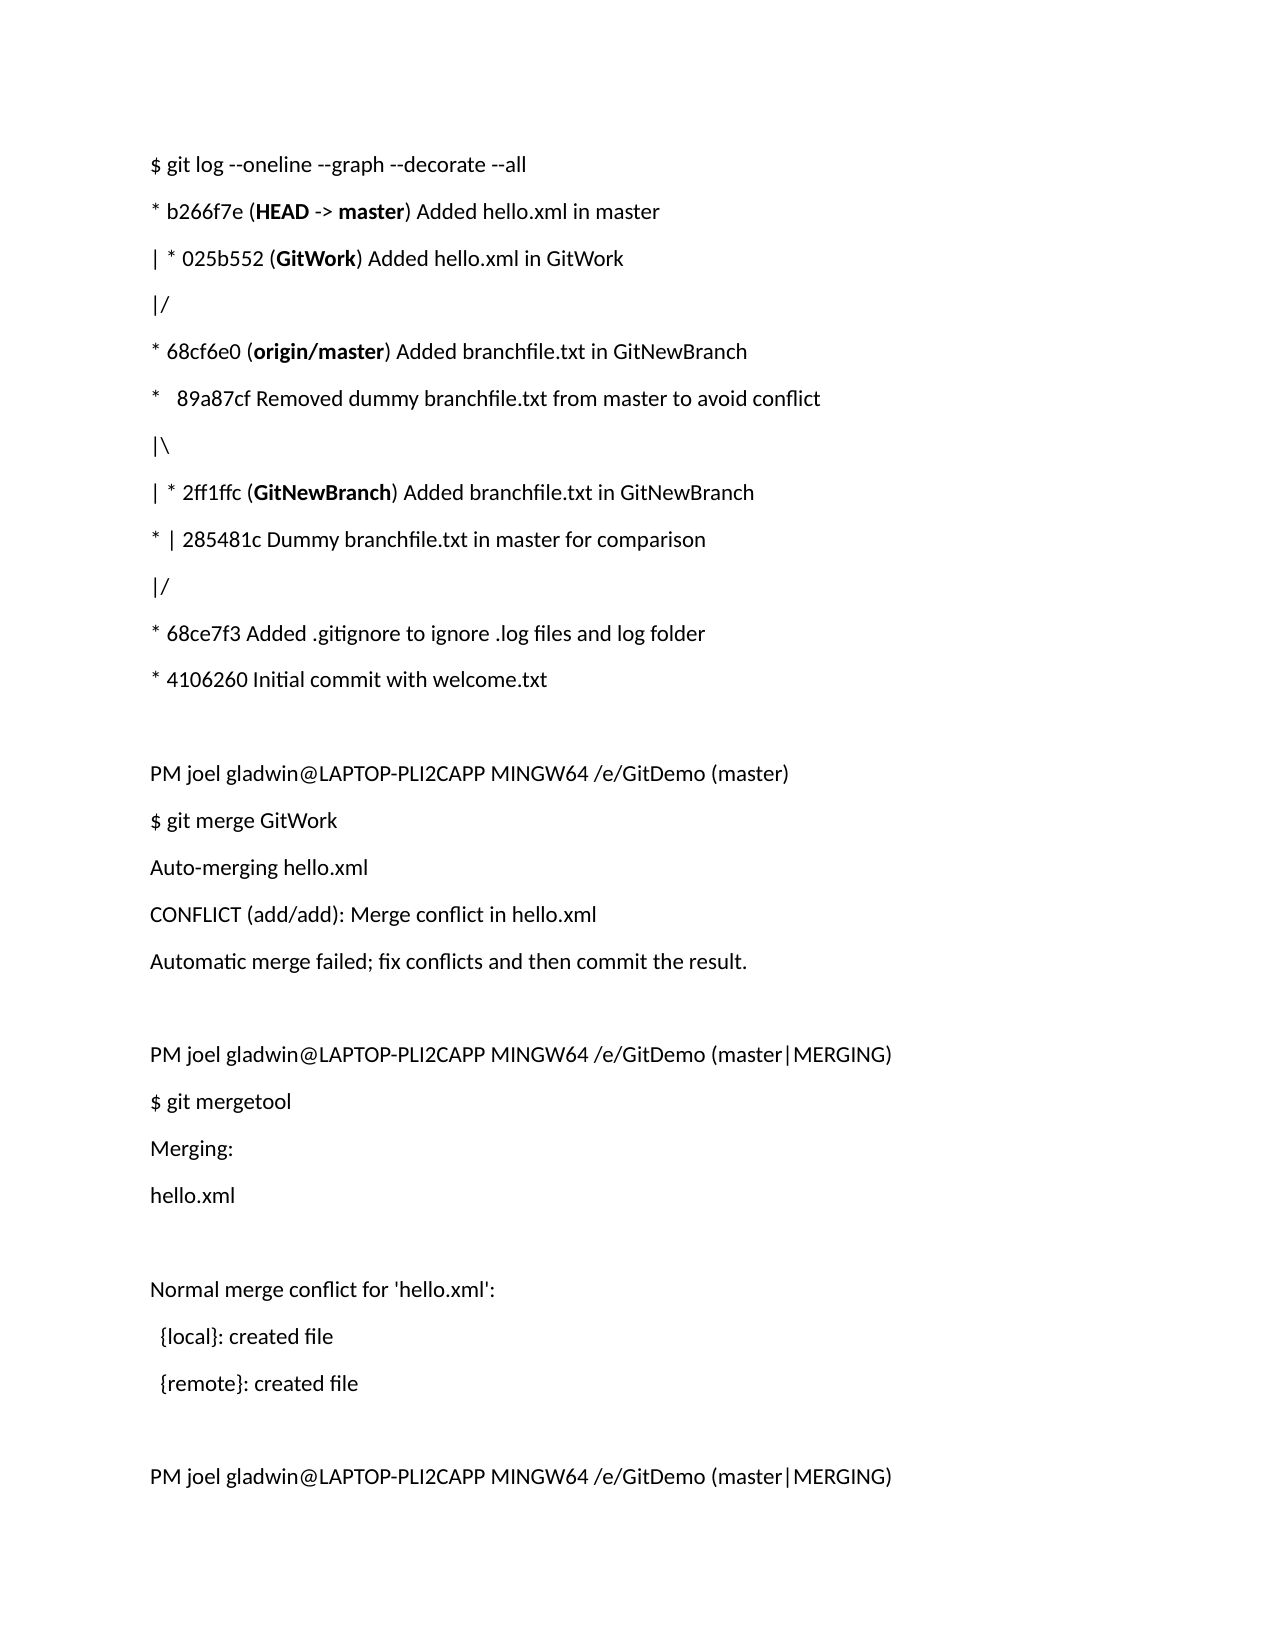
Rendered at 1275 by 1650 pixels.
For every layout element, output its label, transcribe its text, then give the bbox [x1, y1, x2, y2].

text * 4106260 Initial commit with welcome.txt [150, 666, 1125, 694]
text | * 025b552 (GitWork) Added hello.xml in GitWork [150, 244, 1125, 272]
text |\ [150, 431, 1125, 459]
text * 68ce7f3 Added .gitignore to ignore .log files and log folder [150, 619, 1125, 647]
text PM joel gladwin@LAPTOP-PLI2CAPP MINGW64 /e/GitDemo (master|MERGING) [150, 1041, 1125, 1069]
text {local}: created file [150, 1322, 1125, 1350]
text * 89a87cf Removed dummy branchfile.txt from master to avoid conflict [150, 384, 1125, 412]
text Auto-merging hello.xml [150, 853, 1125, 881]
text PM joel gladwin@LAPTOP-PLI2CAPP MINGW64 /e/GitDemo (master) [150, 759, 1125, 787]
text CONFLICT (add/add): Merge conflict in hello.xml [150, 900, 1125, 928]
text PM joel gladwin@LAPTOP-PLI2CAPP MINGW64 /e/GitDemo (master|MERGING) [150, 1462, 1125, 1491]
text {remote}: created file [150, 1369, 1125, 1397]
text hello.xml [150, 1181, 1125, 1209]
text * | 285481c Dummy branchfile.txt in master for comparison [150, 525, 1125, 553]
text Automatic merge failed; fix conflicts and then commit the result. [150, 947, 1125, 975]
text * b266f7e (HEAD -> master) Added hello.xml in master [150, 197, 1125, 225]
text |/ [150, 572, 1125, 600]
text Normal merge conflict for 'hello.xml': [150, 1275, 1125, 1303]
text | * 2ff1ffc (GitNewBranch) Added branchfile.txt in GitNewBranch [150, 478, 1125, 506]
text Merging: [150, 1134, 1125, 1162]
text |/ [150, 291, 1125, 319]
text $ git mergetool [150, 1087, 1125, 1116]
text * 68cf6e0 (origin/master) Added branchfile.txt in GitNewBranch [150, 337, 1125, 366]
text $ git merge GitWork [150, 806, 1125, 834]
text $ git log --oneline --graph --decorate --all [150, 150, 1125, 178]
